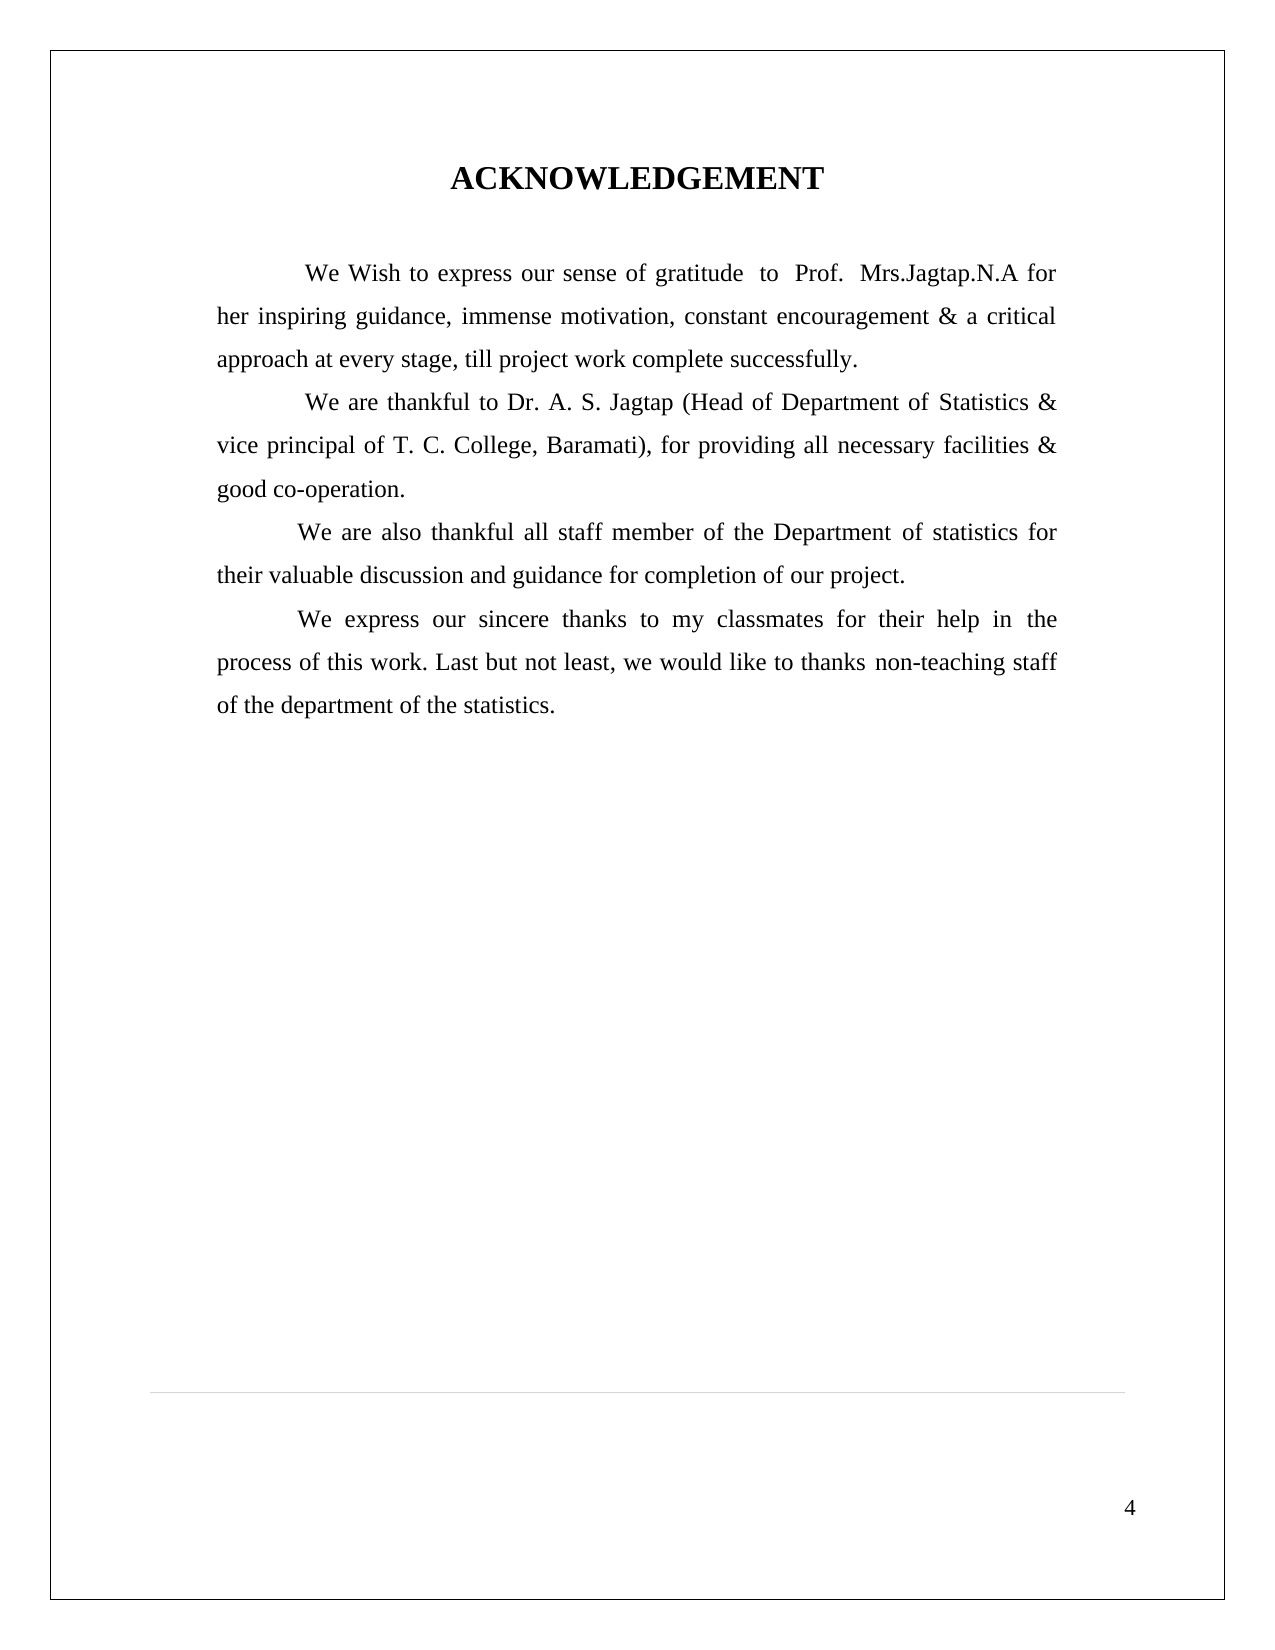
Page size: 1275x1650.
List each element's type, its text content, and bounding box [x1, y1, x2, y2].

text We are also thankful all staff member of the Department of statistics for their valuable discussion and guidance for completion of our project. [217, 517, 1057, 589]
text We Wish to express our sense of gratitude to Prof. Mrs.Jagtap.N.A for her inspiring guidance, immense motivation, constant encouragement & a critical approach at every stage, till project work complete successfully. [217, 258, 1057, 373]
text We express our sincere thanks to my classmates for their help in the process of this work. Last but not least, we would like to thanks non-teaching staff of the department of the statistics. [217, 604, 1057, 719]
subtitle ACKNOWLEDGEMENT [139, 158, 1135, 196]
text We are thankful to Dr. A. S. Jagtap (Head of Department of Statistics & vice principal of T. C. College, Baramati), for providing all necessary facilities & good co-operation. [217, 387, 1057, 502]
